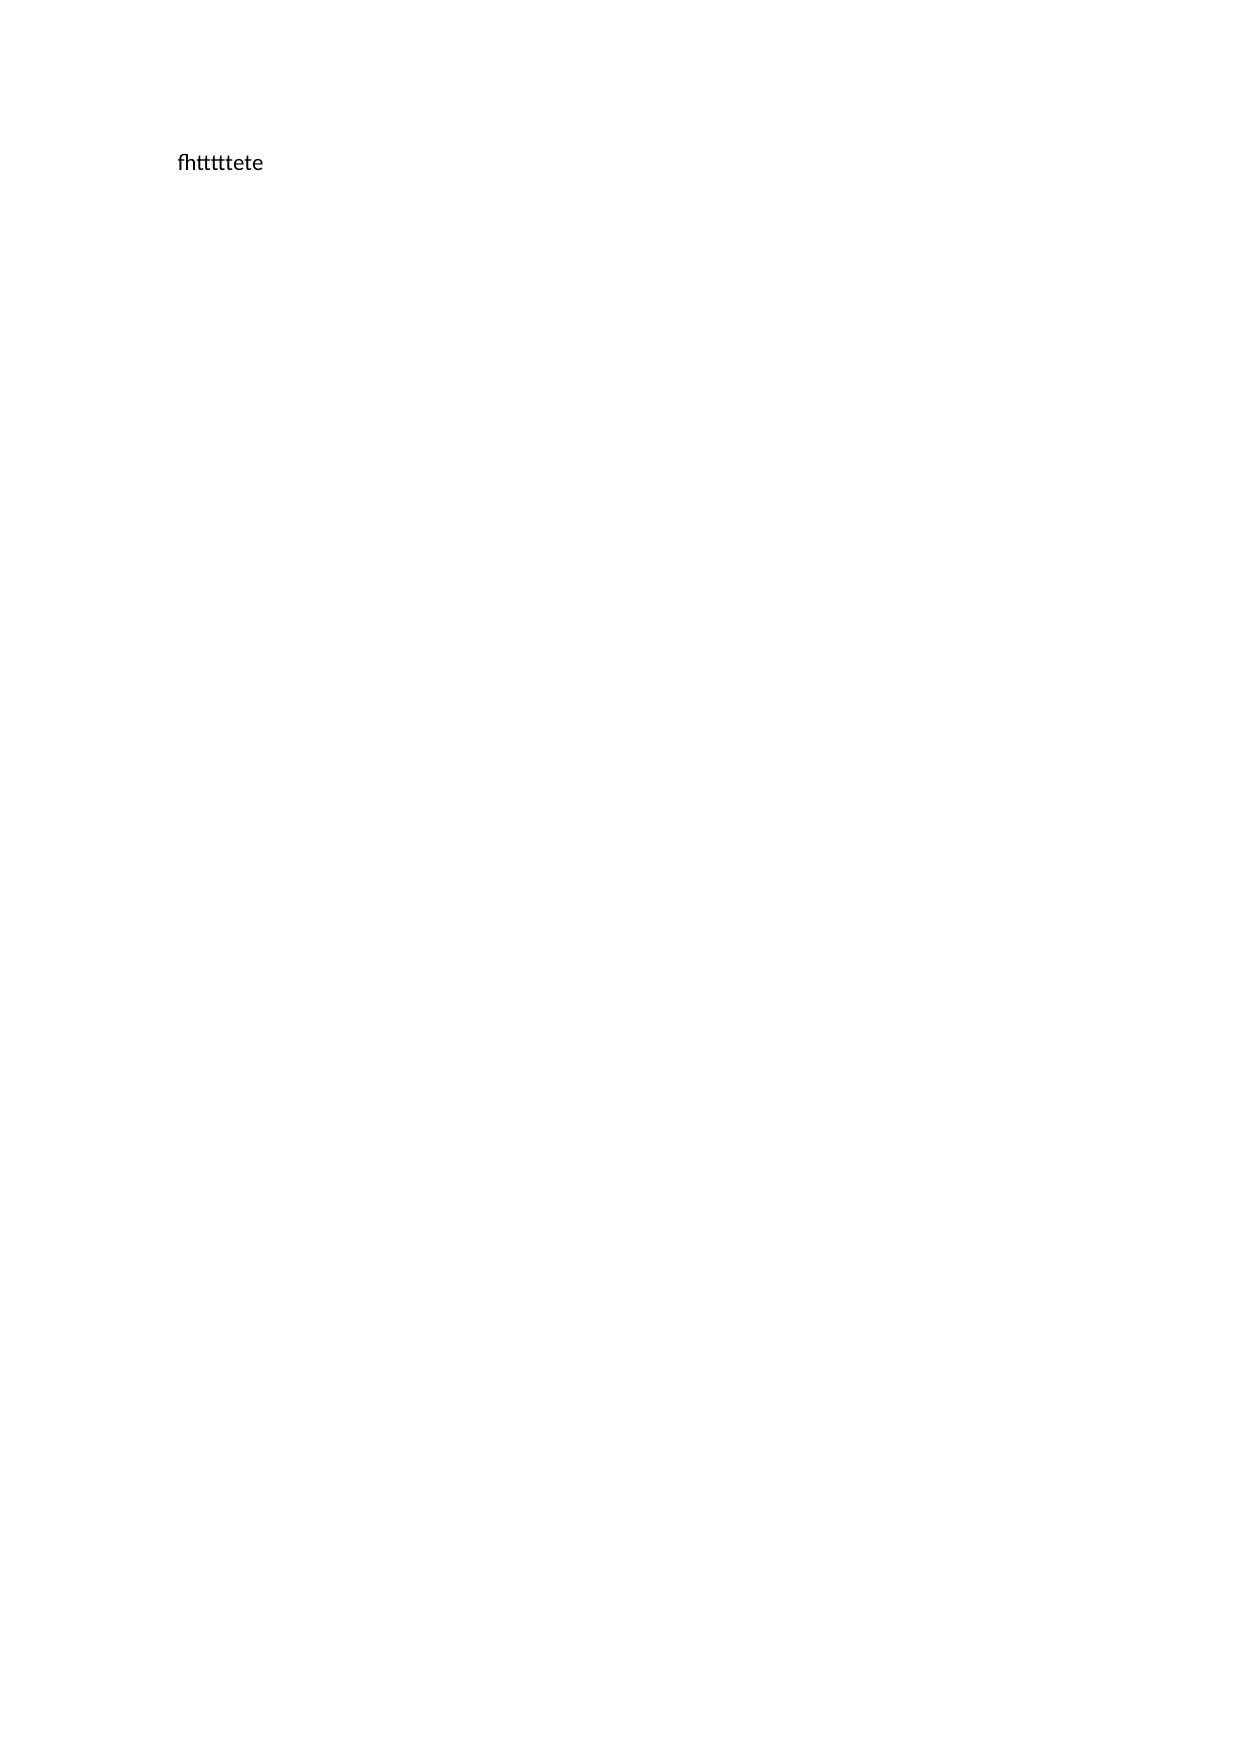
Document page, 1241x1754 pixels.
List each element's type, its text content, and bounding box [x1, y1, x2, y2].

text fhtttttete [177, 148, 1063, 176]
